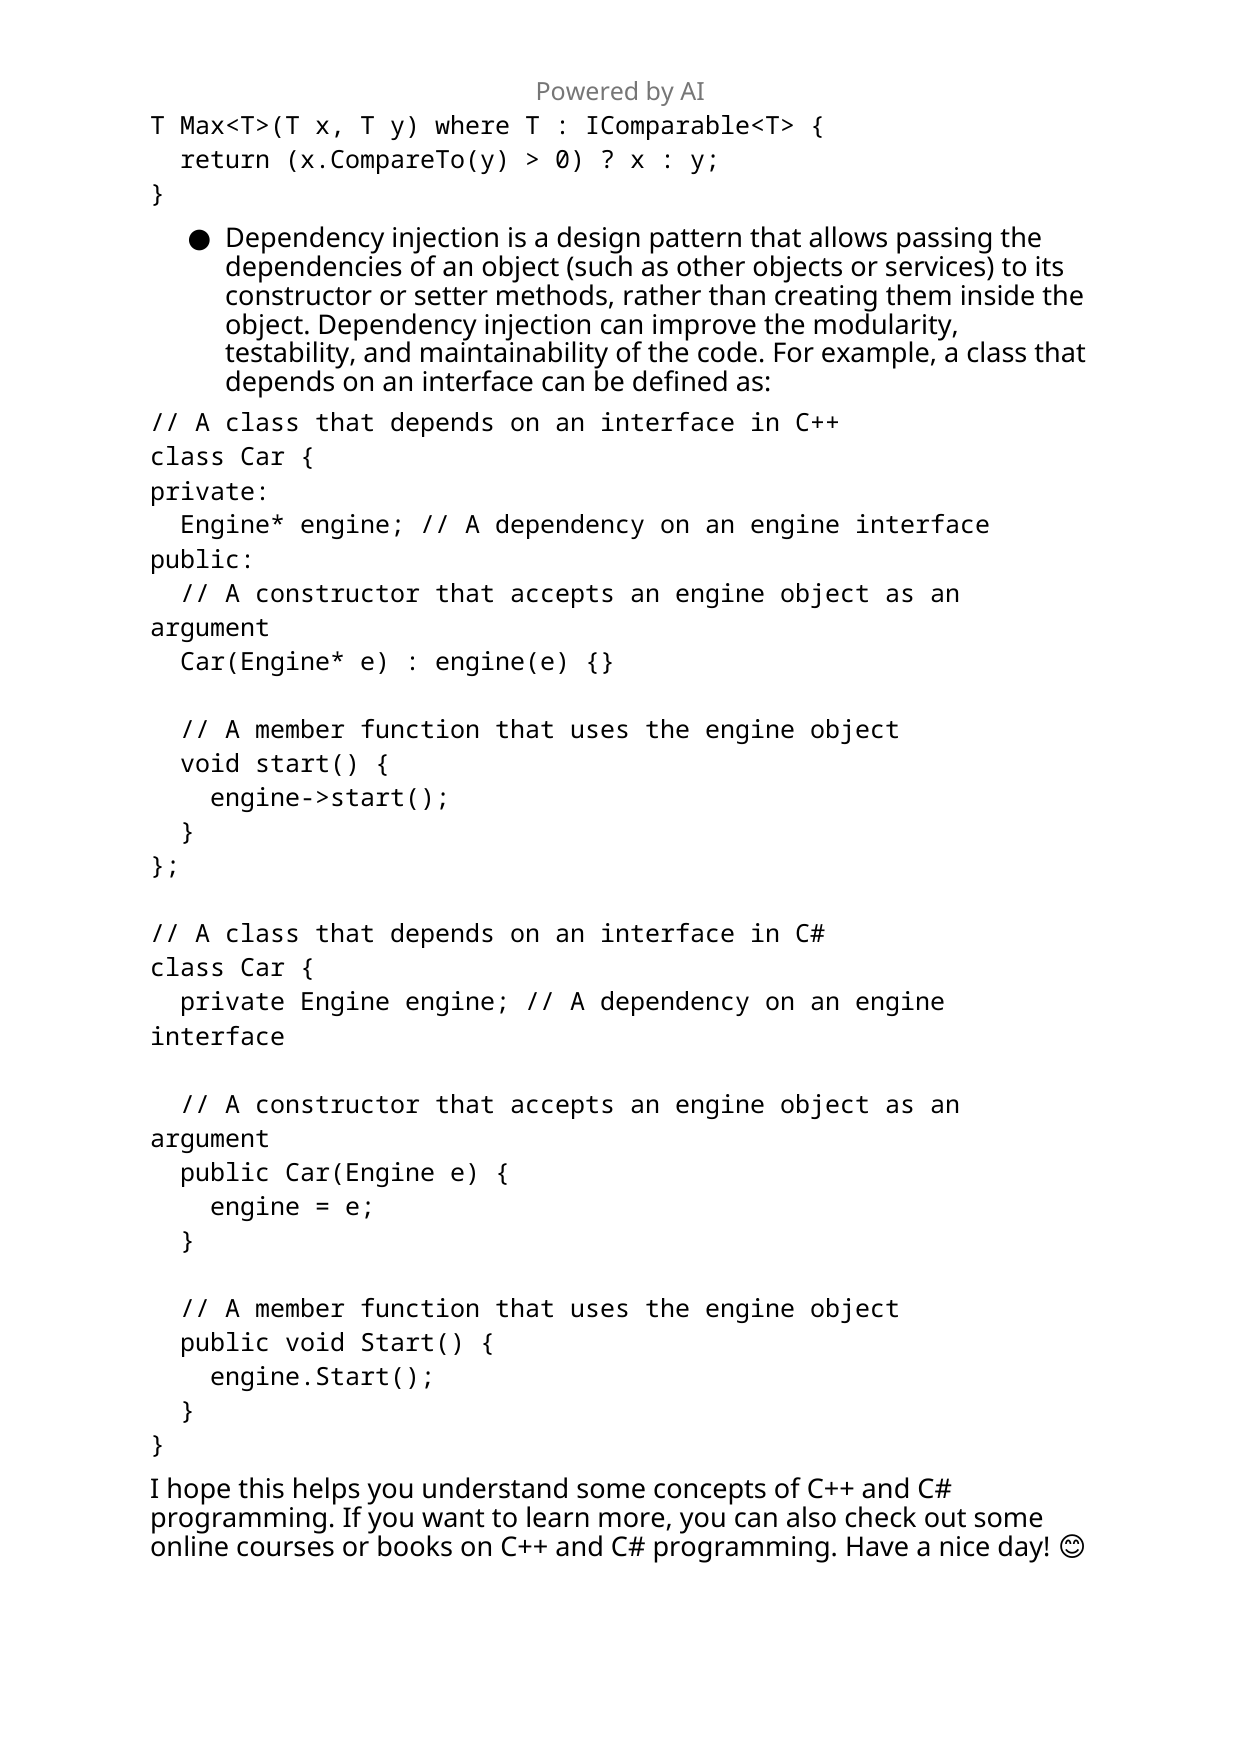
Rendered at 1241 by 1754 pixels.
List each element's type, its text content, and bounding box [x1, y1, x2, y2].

text public void Start() { [150, 1325, 1090, 1359]
text // A class that depends on an interface in C++ [150, 405, 1090, 439]
text // A constructor that accepts an engine object as an argument [150, 575, 1090, 643]
text public: [150, 541, 1090, 575]
text }; [150, 848, 1090, 882]
text } [150, 176, 1090, 210]
text private Engine engine; // A dependency on an engine interface [150, 984, 1090, 1052]
text } [150, 814, 1090, 848]
text void start() { [150, 746, 1090, 780]
text public Car(Engine e) { [150, 1154, 1090, 1188]
text class Car { [150, 439, 1090, 473]
text } [150, 1427, 1090, 1461]
text engine->start(); [150, 780, 1090, 814]
text // A constructor that accepts an engine object as an argument [150, 1086, 1090, 1154]
text // A member function that uses the engine object [150, 712, 1090, 746]
text } [150, 1222, 1090, 1257]
text Car(Engine* e) : engine(e) {} [150, 643, 1090, 677]
text // A class that depends on an interface in C# [150, 916, 1090, 950]
text T Max<T>(T x, T y) where T : IComparable<T> { [150, 108, 1090, 142]
text class Car { [150, 950, 1090, 984]
list Dependency injection is a design pattern that allows passing the dependencies of an object (such as other objects or services) to its constructor or setter methods, rather than creating them inside the object. Dependency injection can improve the modularity, testability, and maintainability of the code. For example, a class that depends on an interface can be defined as: [187, 225, 1090, 397]
text return (x.CompareTo(y) > 0) ? x : y; [150, 142, 1090, 176]
text } [150, 1393, 1090, 1427]
text Engine* engine; // A dependency on an engine interface [150, 507, 1090, 541]
text // A member function that uses the engine object [150, 1291, 1090, 1325]
text engine.Start(); [150, 1359, 1090, 1393]
text I hope this helps you understand some concepts of C++ and C# programming. If you want to learn more, you can also check out some online courses or books on C++ and C# programming. Have a nice day! 😊 [150, 1476, 1090, 1562]
text engine = e; [150, 1188, 1090, 1222]
text private: [150, 473, 1090, 507]
